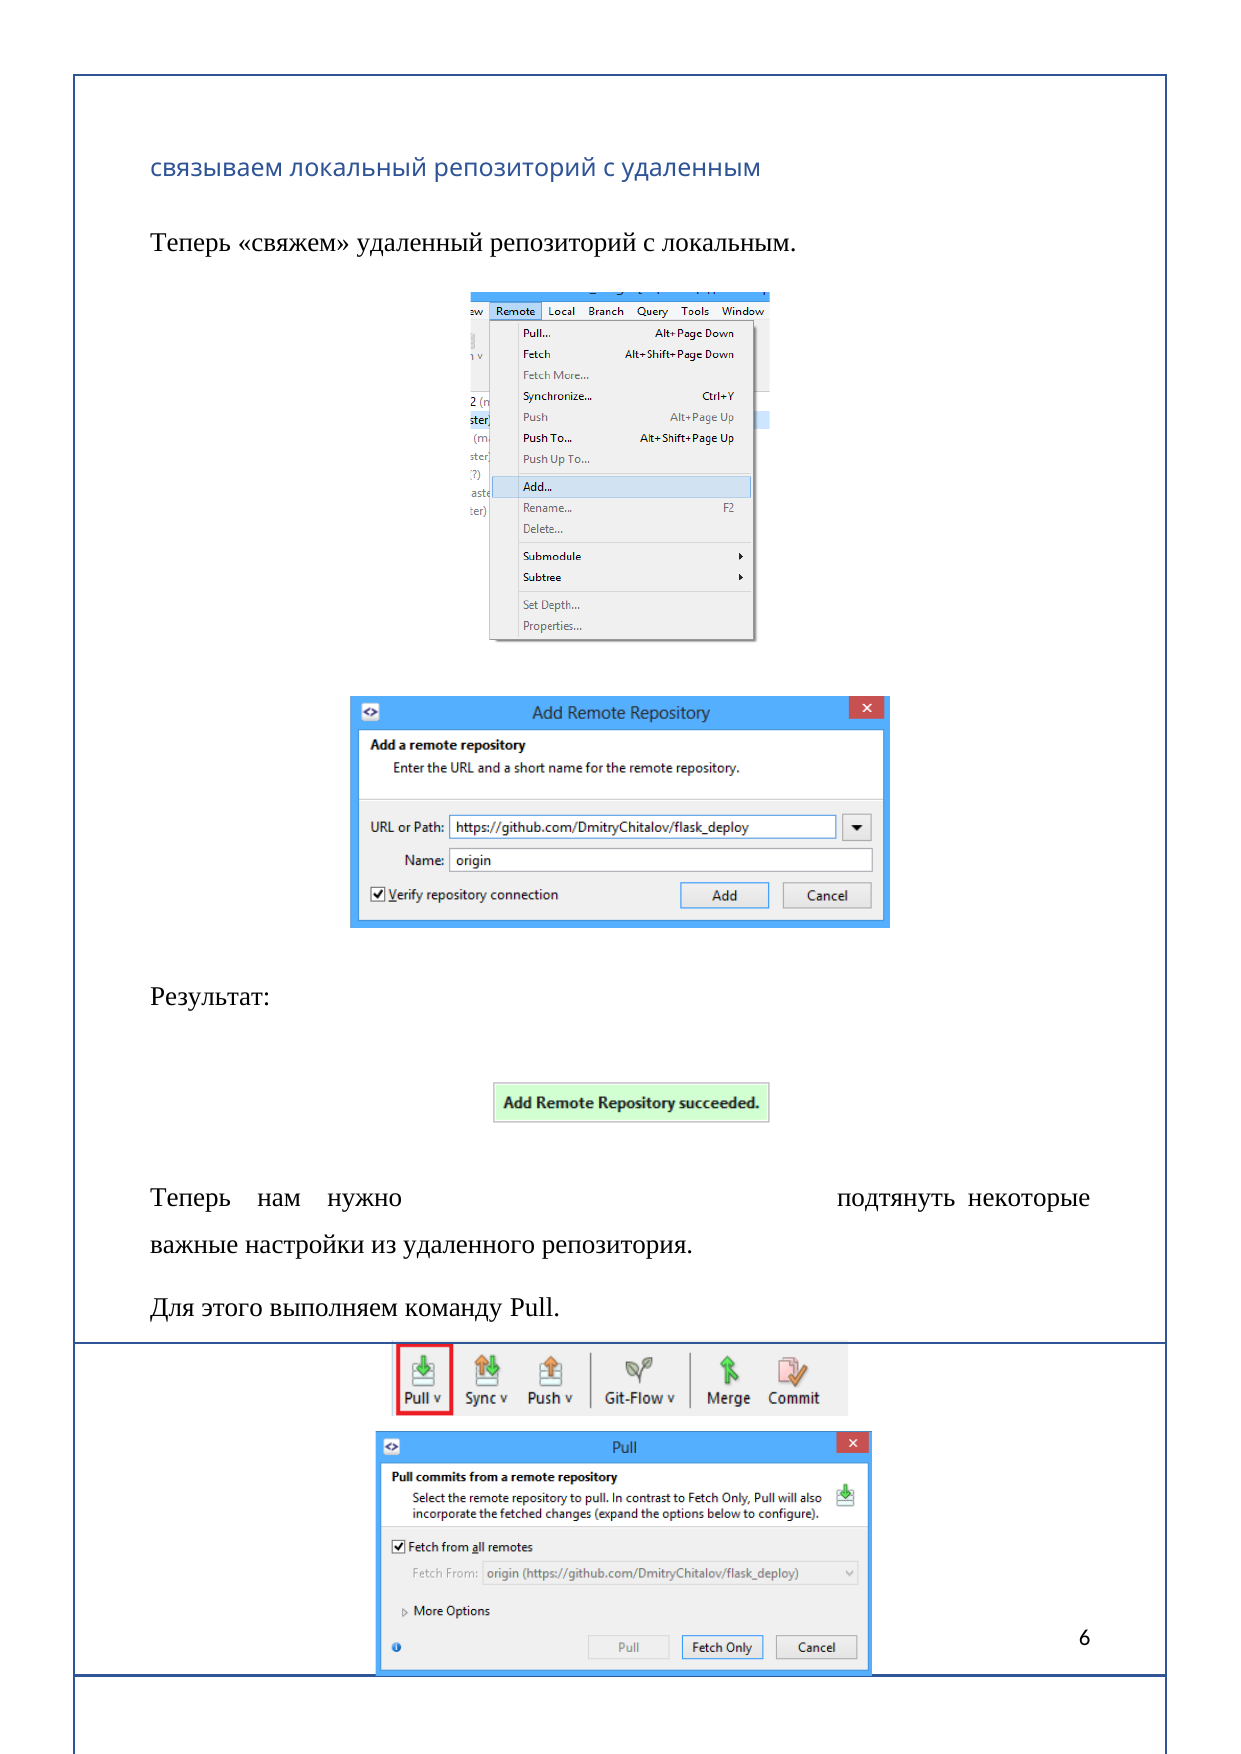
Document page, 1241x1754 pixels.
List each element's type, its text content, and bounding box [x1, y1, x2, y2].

picture [470, 292, 770, 661]
text Теперь нам нужно подтянуть некоторые важные настройки из удаленного репозитория. [150, 1181, 1090, 1259]
picture [391, 1344, 848, 1415]
picture [375, 1431, 872, 1675]
text Для этого выполняем команду Pull. [150, 1291, 1090, 1322]
text Результат: [150, 980, 1090, 1011]
text Теперь «свяжем» удаленный репозиторий с локальным. [150, 226, 1090, 257]
picture [350, 696, 890, 928]
subtitle связываем локальный репозиторий с удаленным [150, 150, 1090, 184]
picture [421, 1024, 818, 1171]
